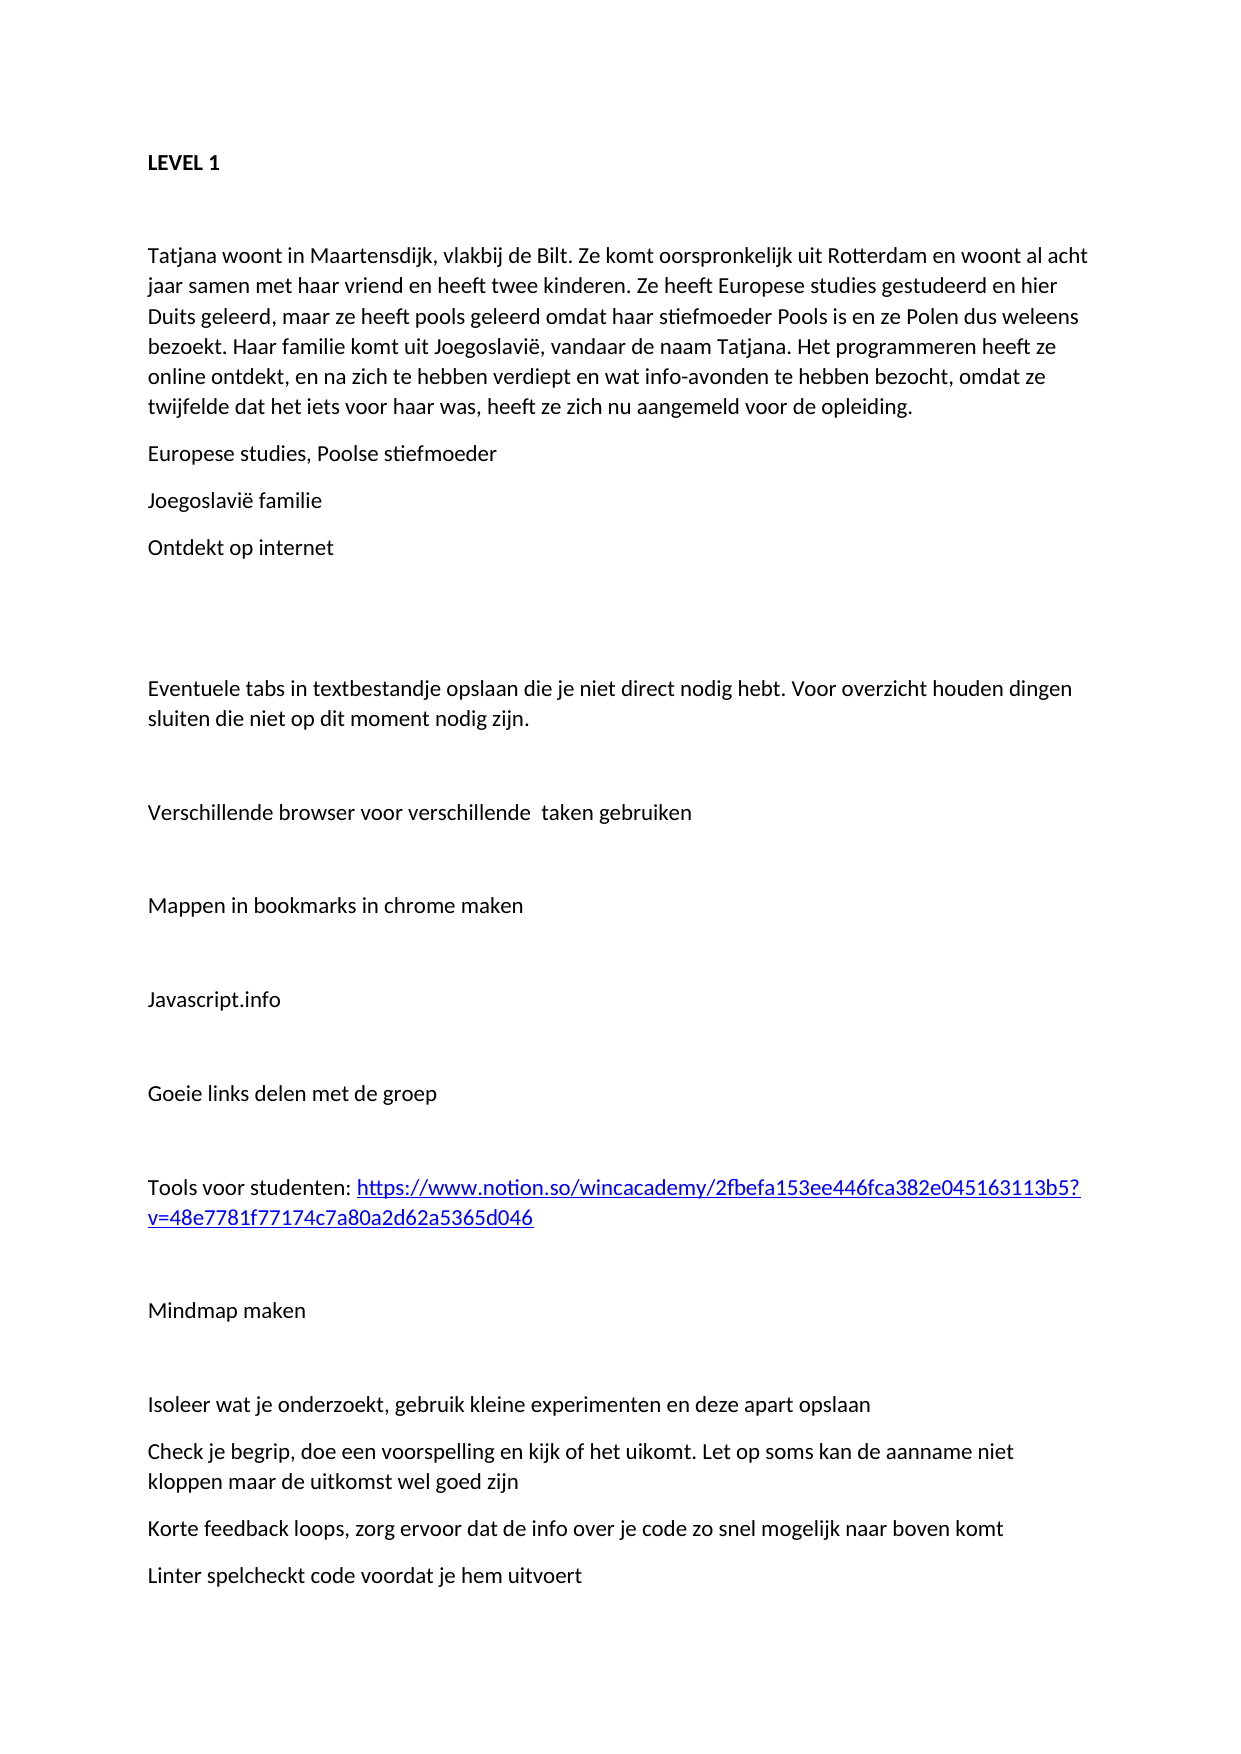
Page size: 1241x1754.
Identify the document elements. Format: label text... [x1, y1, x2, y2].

text Joegoslavië familie [148, 486, 1093, 514]
text Tools voor studenten: https://www.notion.so/wincacademy/2fbefa153ee446fca382e045163113b5?v=48e7781f77174c7a80a2d62a5365d046 [148, 1173, 1093, 1231]
text Check je begrip, doe een voorspelling en kijk of het uikomt. Let op soms kan de aanname niet kloppen maar de uitkomst wel goed zijn [148, 1437, 1093, 1495]
text Verschillende browser voor verschillende taken gebruiken [148, 798, 1093, 826]
text Linter spelcheckt code voordat je hem uitvoert [148, 1561, 1093, 1589]
text Isoleer wat je onderzoekt, gebruik kleine experimenten en deze apart opslaan [148, 1390, 1093, 1418]
text Javascript.info [148, 985, 1093, 1013]
text Goeie links delen met de groep [148, 1079, 1093, 1107]
text Mindmap maken [148, 1297, 1093, 1324]
text Korte feedback loops, zorg ervoor dat de info over je code zo snel mogelijk naar boven komt [148, 1514, 1093, 1542]
text Ontdekt op internet [148, 533, 1093, 561]
text Tatjana woont in Maartensdijk, vlakbij de Bilt. Ze komt oorspronkelijk uit Rotterdam en woont al acht jaar samen met haar vriend en heeft twee kinderen. Ze heeft Europese studies gestudeerd en hier Duits geleerd, maar ze heeft pools geleerd omdat haar stiefmoeder Pools is en ze Polen dus weleens bezoekt. Haar familie komt uit Joegoslavië, vandaar de naam Tatjana. Het programmeren heeft ze online ontdekt, en na zich te hebben verdiept en wat info-avonden te hebben bezocht, omdat ze twijfelde dat het iets voor haar was, heeft ze zich nu aangemeld voor de opleiding. [148, 241, 1093, 420]
text Eventuele tabs in textbestandje opslaan die je niet direct nodig hebt. Voor overzicht houden dingen sluiten die niet op dit moment nodig zijn. [148, 674, 1093, 732]
text Mappen in bookmarks in chrome maken [148, 891, 1093, 919]
text LEVEL 1 [148, 148, 1093, 176]
text Europese studies, Poolse stiefmoeder [148, 439, 1093, 467]
